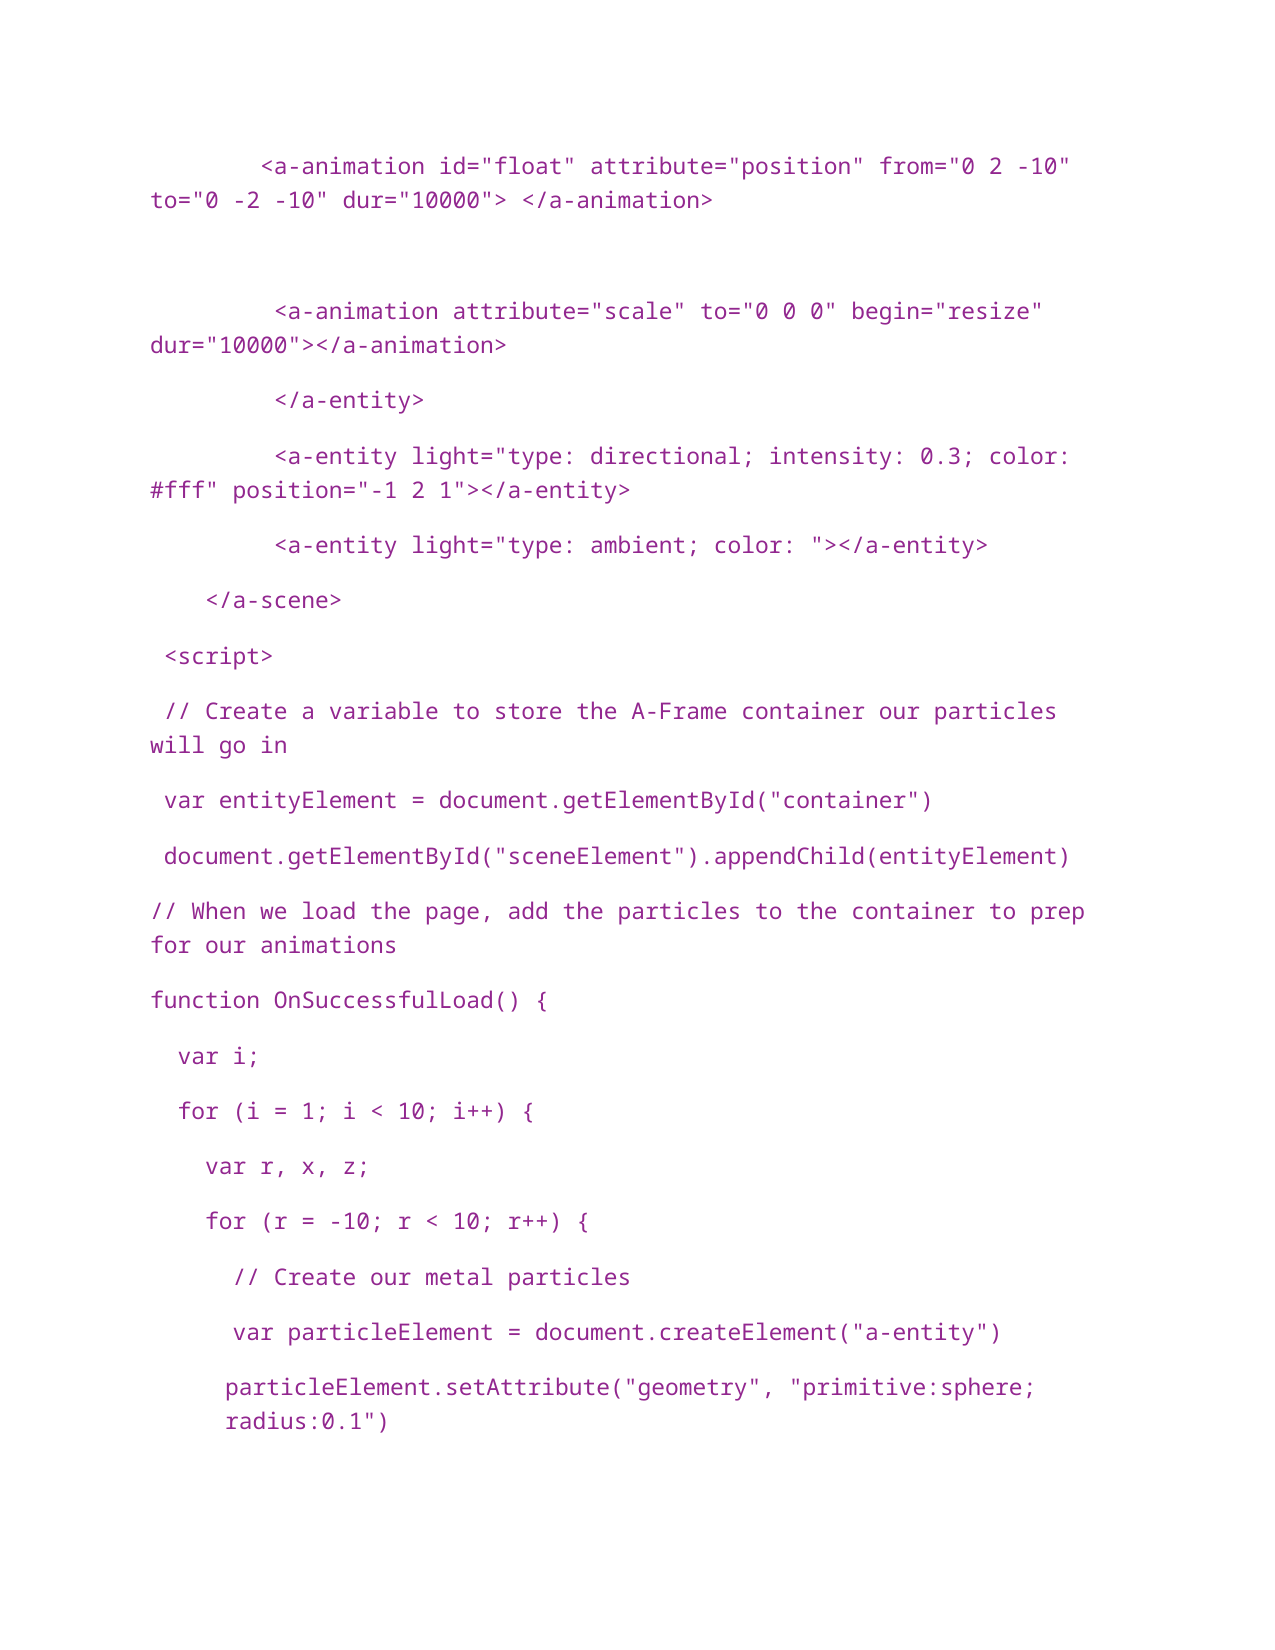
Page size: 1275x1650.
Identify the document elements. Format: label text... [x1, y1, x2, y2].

text <a-entity light="type: directional; intensity: 0.3; color: #fff" position="-1 2 1"></a-entity> [150, 439, 1125, 505]
text <a-animation attribute="scale" to="0 0 0" begin="resize" dur="10000"></a-animation> [150, 295, 1125, 360]
text for (i = 1; i < 10; i++) { [150, 1095, 1125, 1126]
text </a-entity> [150, 384, 1125, 416]
text <script> [150, 639, 1125, 671]
text var r, x, z; [150, 1150, 1125, 1181]
text function OnSuccessfulLoad() { [150, 984, 1125, 1016]
text var i; [150, 1039, 1125, 1071]
text for (r = -10; r < 10; r++) { [150, 1205, 1125, 1236]
text <a-entity light="type: ambient; color: "></a-entity> [150, 529, 1125, 560]
text // When we load the page, add the particles to the container to prep for our animations [150, 895, 1125, 960]
text // Create a variable to store the A-Frame container our particles will go in [150, 695, 1125, 760]
text document.getElementById("sceneElement").appendChild(entityElement) [150, 839, 1125, 871]
text particleElement.setAttribute("geometry", "primitive:sphere; radius:0.1") [225, 1371, 1125, 1436]
text </a-scene> [150, 584, 1125, 616]
text // Create our metal particles [150, 1260, 1125, 1292]
text var entityElement = document.getElementById("container") [150, 784, 1125, 816]
text <a-animation id="float" attribute="position" from="0 2 -10" to="0 -2 -10" dur="10000"> </a-animation> [150, 150, 1125, 216]
text var particleElement = document.createElement("a-entity") [150, 1316, 1125, 1347]
